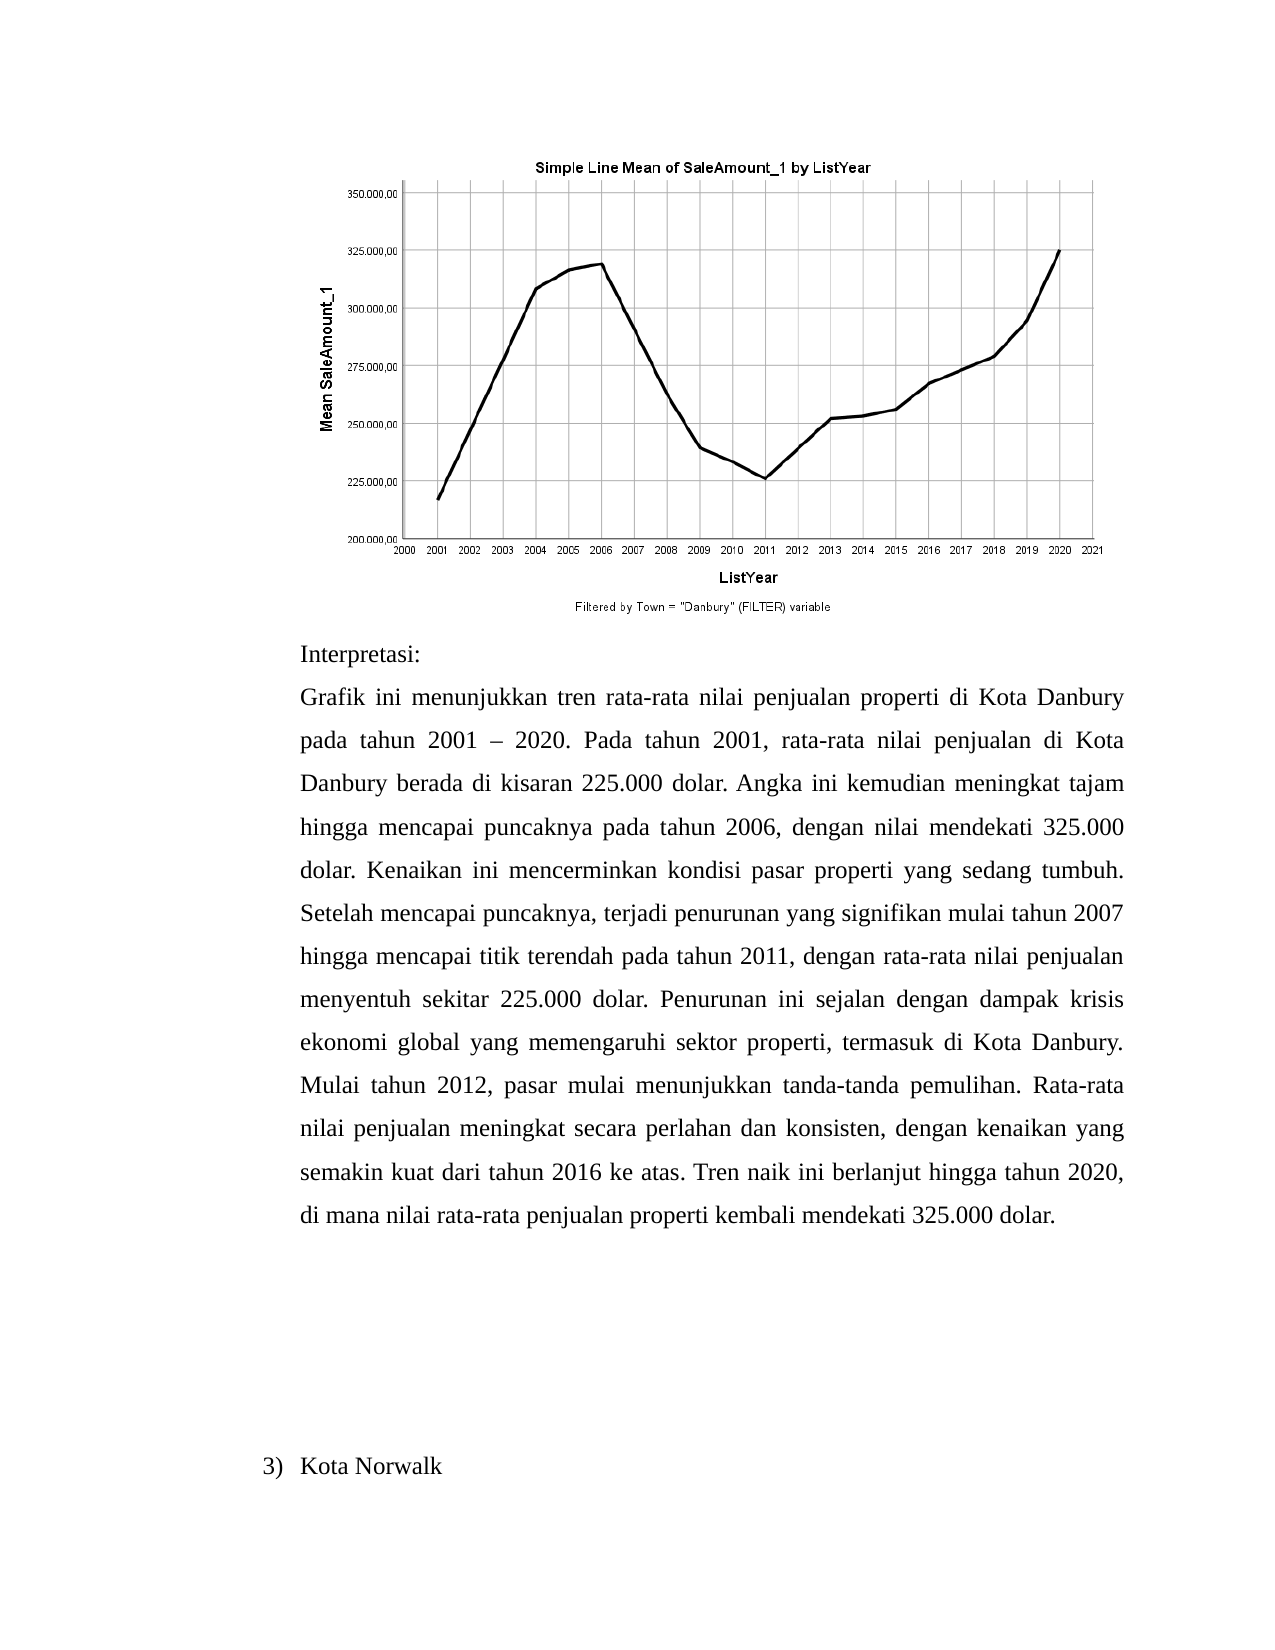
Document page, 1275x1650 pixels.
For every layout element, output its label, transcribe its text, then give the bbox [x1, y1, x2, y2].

list Grafik ini menunjukkan tren rata-rata nilai penjualan properti di Kota Danbury pada tahun 2001 – 2020. Pada tahun 2001, rata-rata nilai penjualan di Kota Danbury berada di kisaran 225.000 dolar. Angka ini kemudian meningkat tajam hingga mencapai puncaknya pada tahun 2006, dengan nilai mendekati 325.000 dolar. Kenaikan ini mencerminkan kondisi pasar properti yang sedang tumbuh. Setelah mencapai puncaknya, terjadi penurunan yang signifikan mulai tahun 2007 hingga mencapai titik terendah pada tahun 2011, dengan rata-rata nilai penjualan menyentuh sekitar 225.000 dolar. Penurunan ini sejalan dengan dampak krisis ekonomi global yang memengaruhi sektor properti, termasuk di Kota Danbury. Mulai tahun 2012, pasar mulai menunjukkan tanda-tanda pemulihan. Rata-rata nilai penjualan meningkat secara perlahan dan konsisten, dengan kenaikan yang semakin kuat dari tahun 2016 ke atas. Tren naik ini berlanjut hingga tahun 2020, di mana nilai rata-rata penjualan properti kembali mendekati 325.000 dolar. [300, 682, 1125, 1228]
list Interpretasi: [300, 639, 1125, 668]
list Kota Norwalk [262, 1451, 1125, 1480]
picture [300, 150, 1103, 624]
